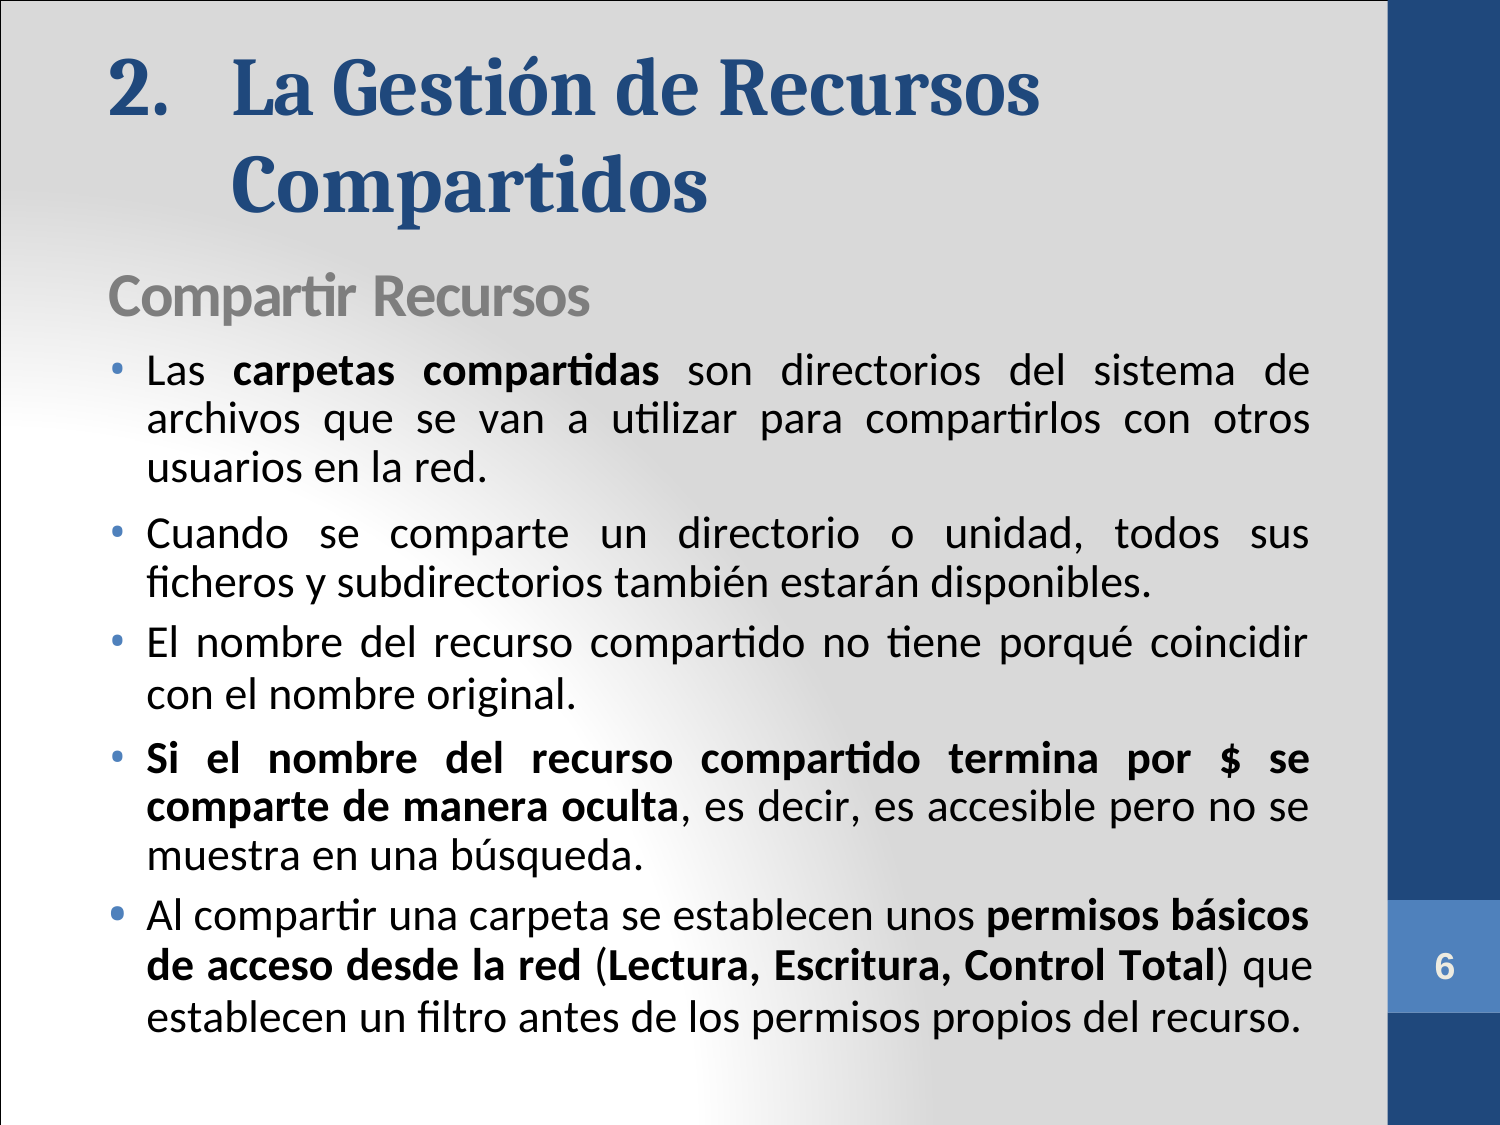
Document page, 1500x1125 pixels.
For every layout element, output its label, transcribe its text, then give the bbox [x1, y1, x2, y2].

list El nombre del recurso compartido no tiene porqué coincidir [109, 615, 1477, 668]
subtitle 2. La Gestión de Recursos Compartidos [109, 41, 1067, 233]
text de acceso desde la red (Lectura, Escritura, Control Total) que 6 [146, 941, 1477, 991]
list Al compartir una carpeta se establecen unos permisos básicos [109, 888, 1477, 941]
subtitle Compartir Recursos [109, 256, 1477, 332]
text con el nombre original. [146, 668, 1477, 720]
list Si el nombre del recurso compartido termina por $ se comparte de manera oculta, es decir, es accesible pero no se muestra en una búsqueda. [109, 730, 1311, 882]
text establecen un filtro antes de los permisos propios del recurso. [146, 991, 1477, 1043]
list Las carpetas compartidas son directorios del sistema de archivos que se van a utilizar para compartirlos con otros usuarios en la red. [109, 342, 1310, 494]
list Cuando se comparte un directorio o unidad, todos sus ficheros y subdirectorios también estarán disponibles. [109, 506, 1310, 609]
picture [1, 1, 1387, 1125]
